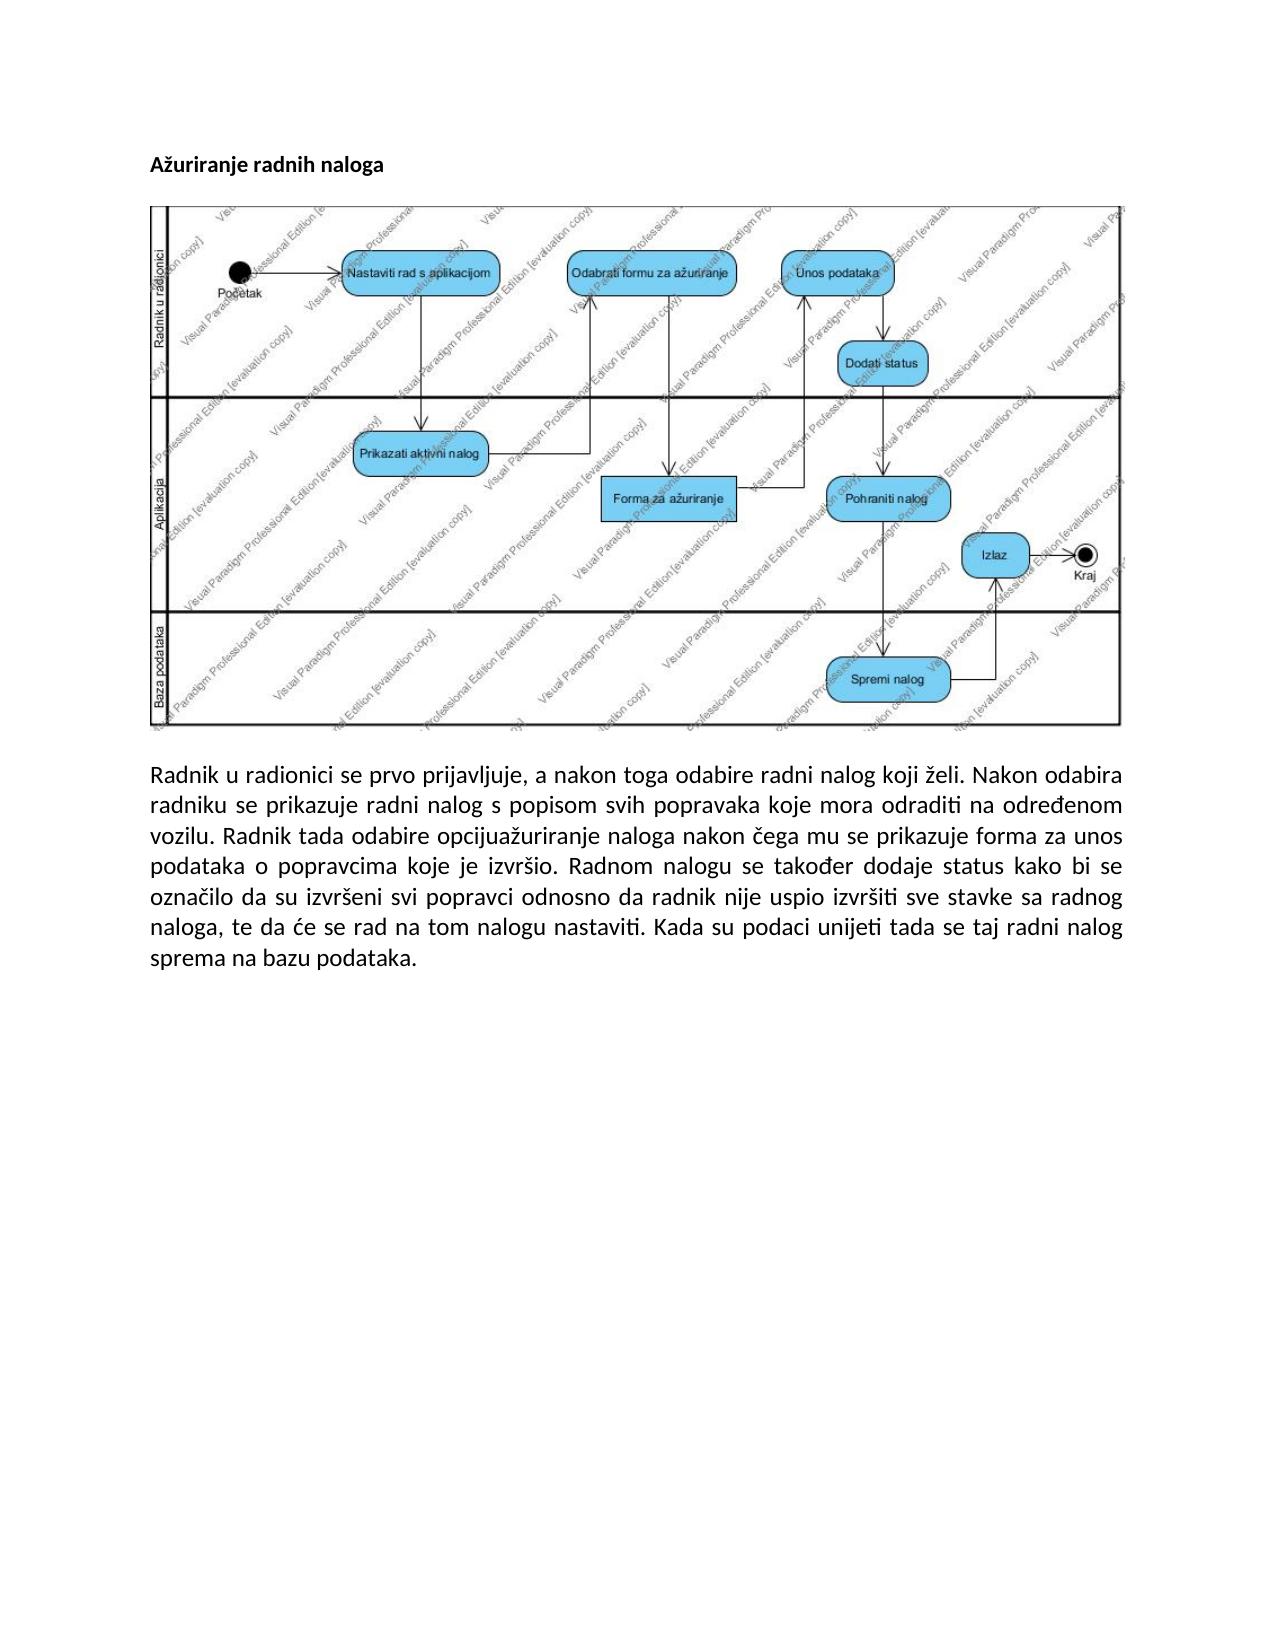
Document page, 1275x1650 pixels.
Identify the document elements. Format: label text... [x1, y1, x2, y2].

text Ažuriranje radnih naloga [150, 150, 1125, 178]
text Radnik u radionici se prvo prijavljuje, a nakon toga odabire radni nalog koji želi. Nakon odabira radniku se prikazuje radni nalog s popisom svih popravaka koje mora odraditi na određenom vozilu. Radnik tada odabire opcijuažuriranje naloga nakon čega mu se prikazuje forma za unos podataka o popravcima koje je izvršio. Radnom nalogu se također dodaje status kako bi se označilo da su izvršeni svi popravci odnosno da radnik nije uspio izvršiti sve stavke sa radnog naloga, te da će se rad na tom nalogu nastaviti. Kada su podaci unijeti tada se taj radni nalog sprema na bazu podataka. [150, 759, 1125, 972]
picture [150, 206, 1125, 731]
